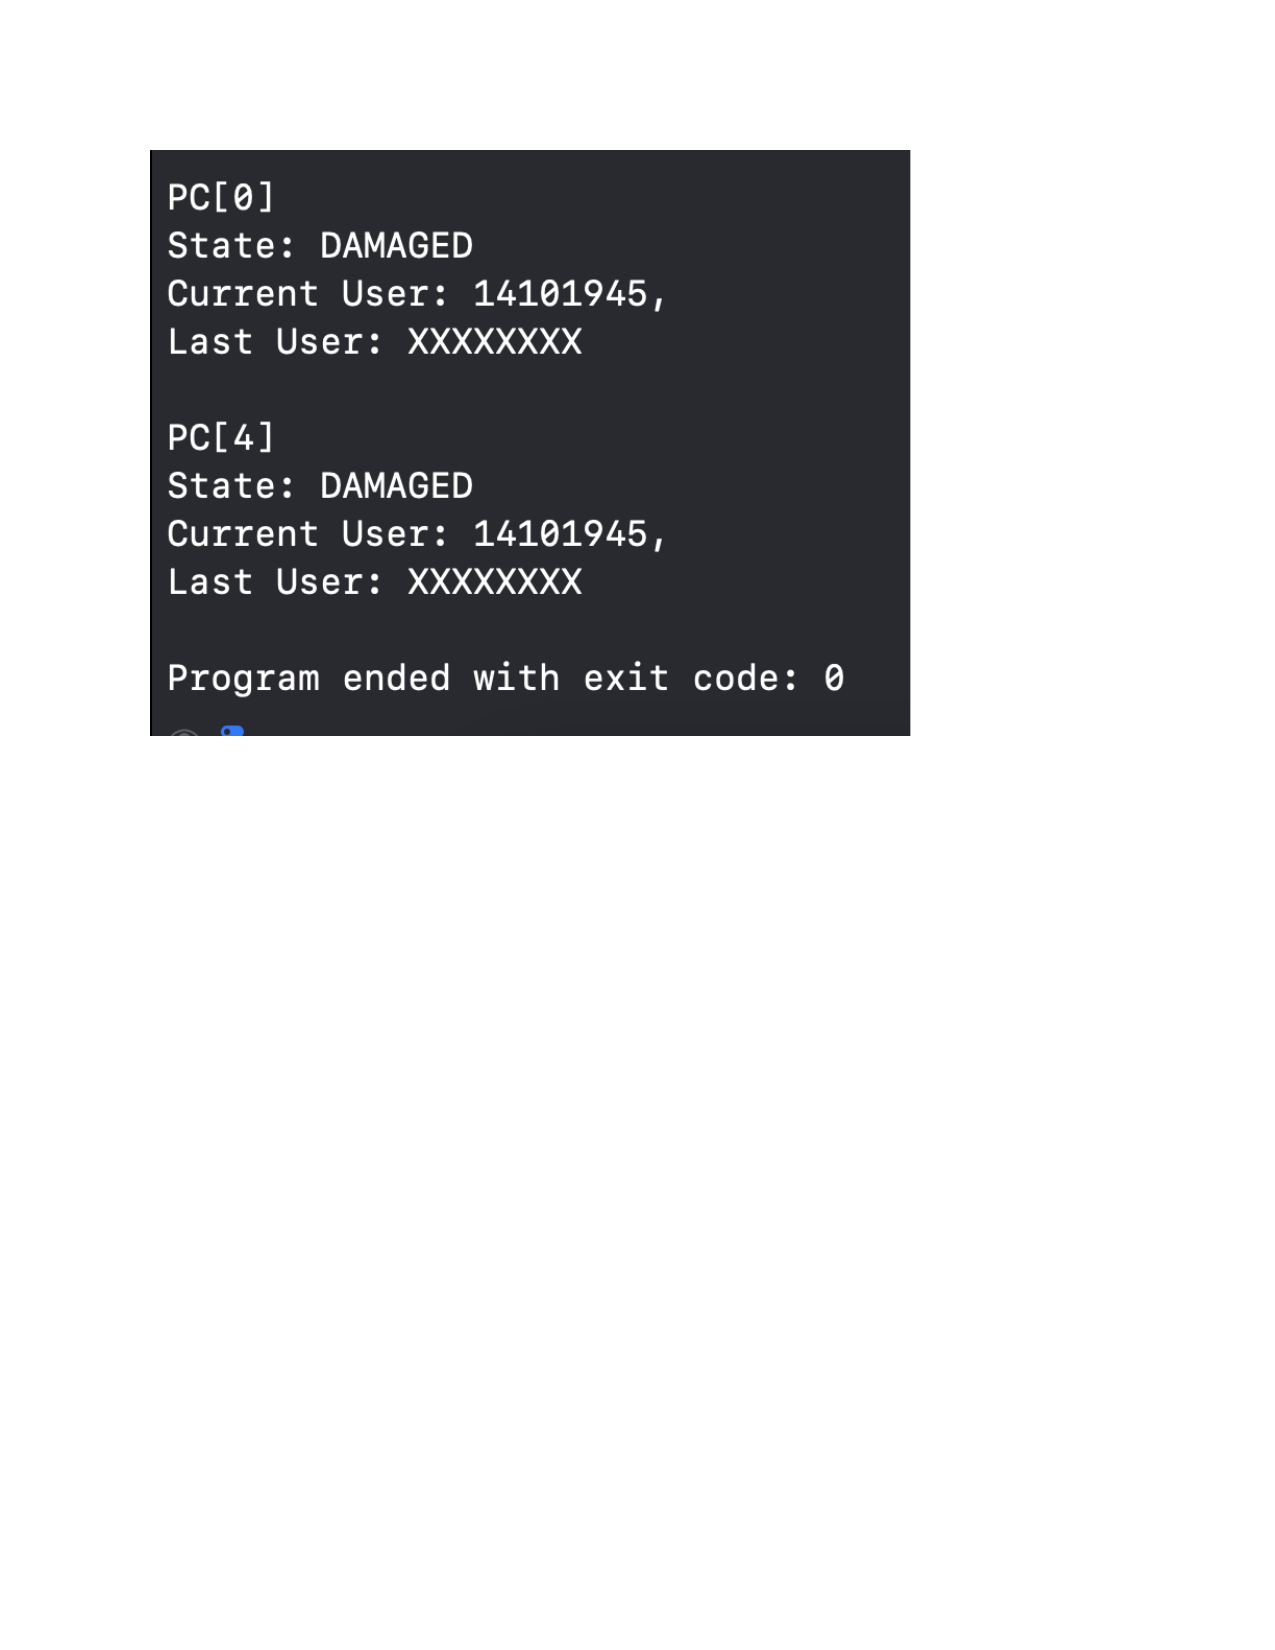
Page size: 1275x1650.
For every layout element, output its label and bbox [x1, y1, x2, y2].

picture [150, 150, 911, 736]
